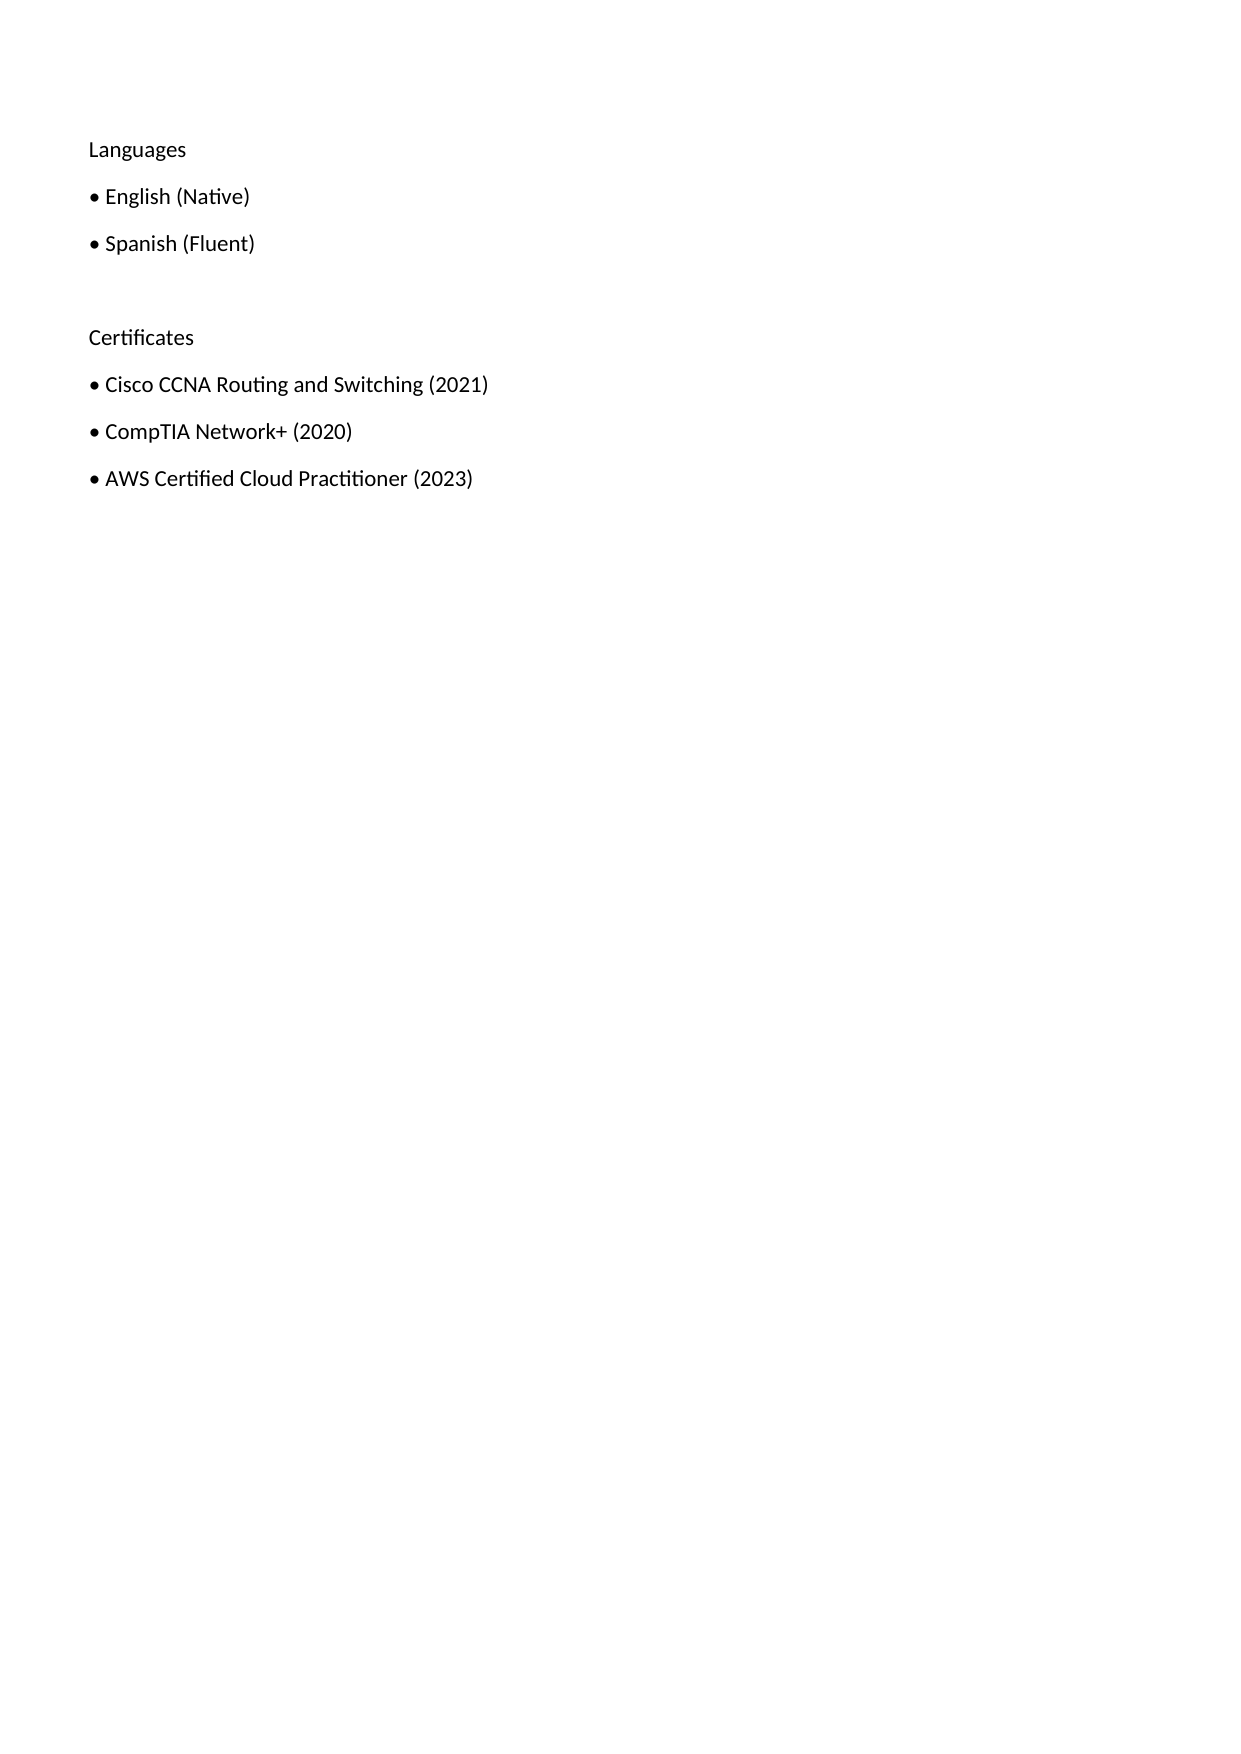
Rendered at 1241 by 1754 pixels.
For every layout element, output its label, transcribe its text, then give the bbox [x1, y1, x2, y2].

text Languages [89, 136, 1152, 163]
text • English (Native) [89, 182, 1152, 210]
text • CompTIA Network+ (2020) [89, 417, 1152, 445]
text • Spanish (Fluent) [89, 229, 1152, 257]
text • AWS Certified Cloud Practitioner (2023) [89, 464, 1152, 492]
text Certificates [89, 323, 1152, 351]
text • Cisco CCNA Routing and Switching (2021) [89, 370, 1152, 398]
